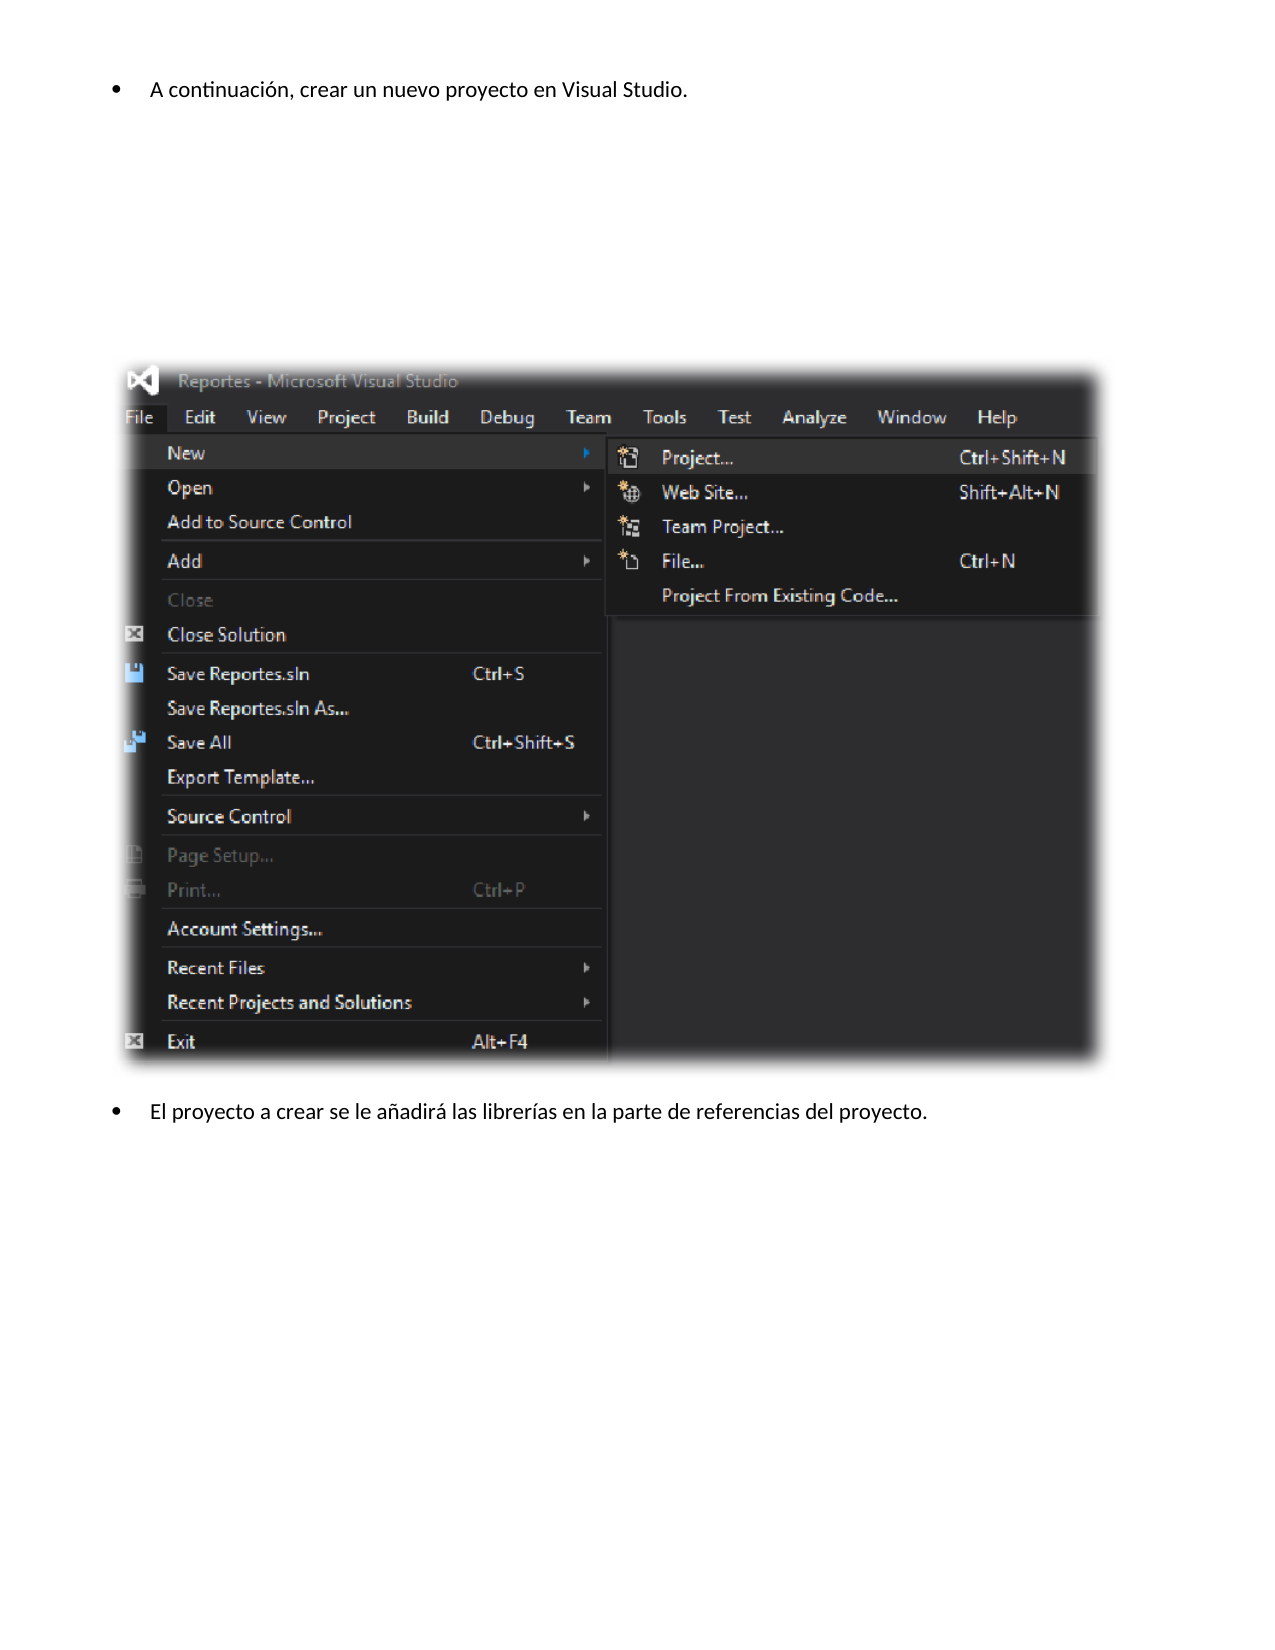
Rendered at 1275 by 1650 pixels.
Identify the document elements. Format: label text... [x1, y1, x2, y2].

list A continuación, crear un nuevo proyecto en Visual Studio. [112, 75, 1200, 103]
picture [141, 385, 1085, 1049]
list El proyecto a crear se le añadirá las librerías en la parte de referencias del proyecto. [112, 1097, 1200, 1125]
